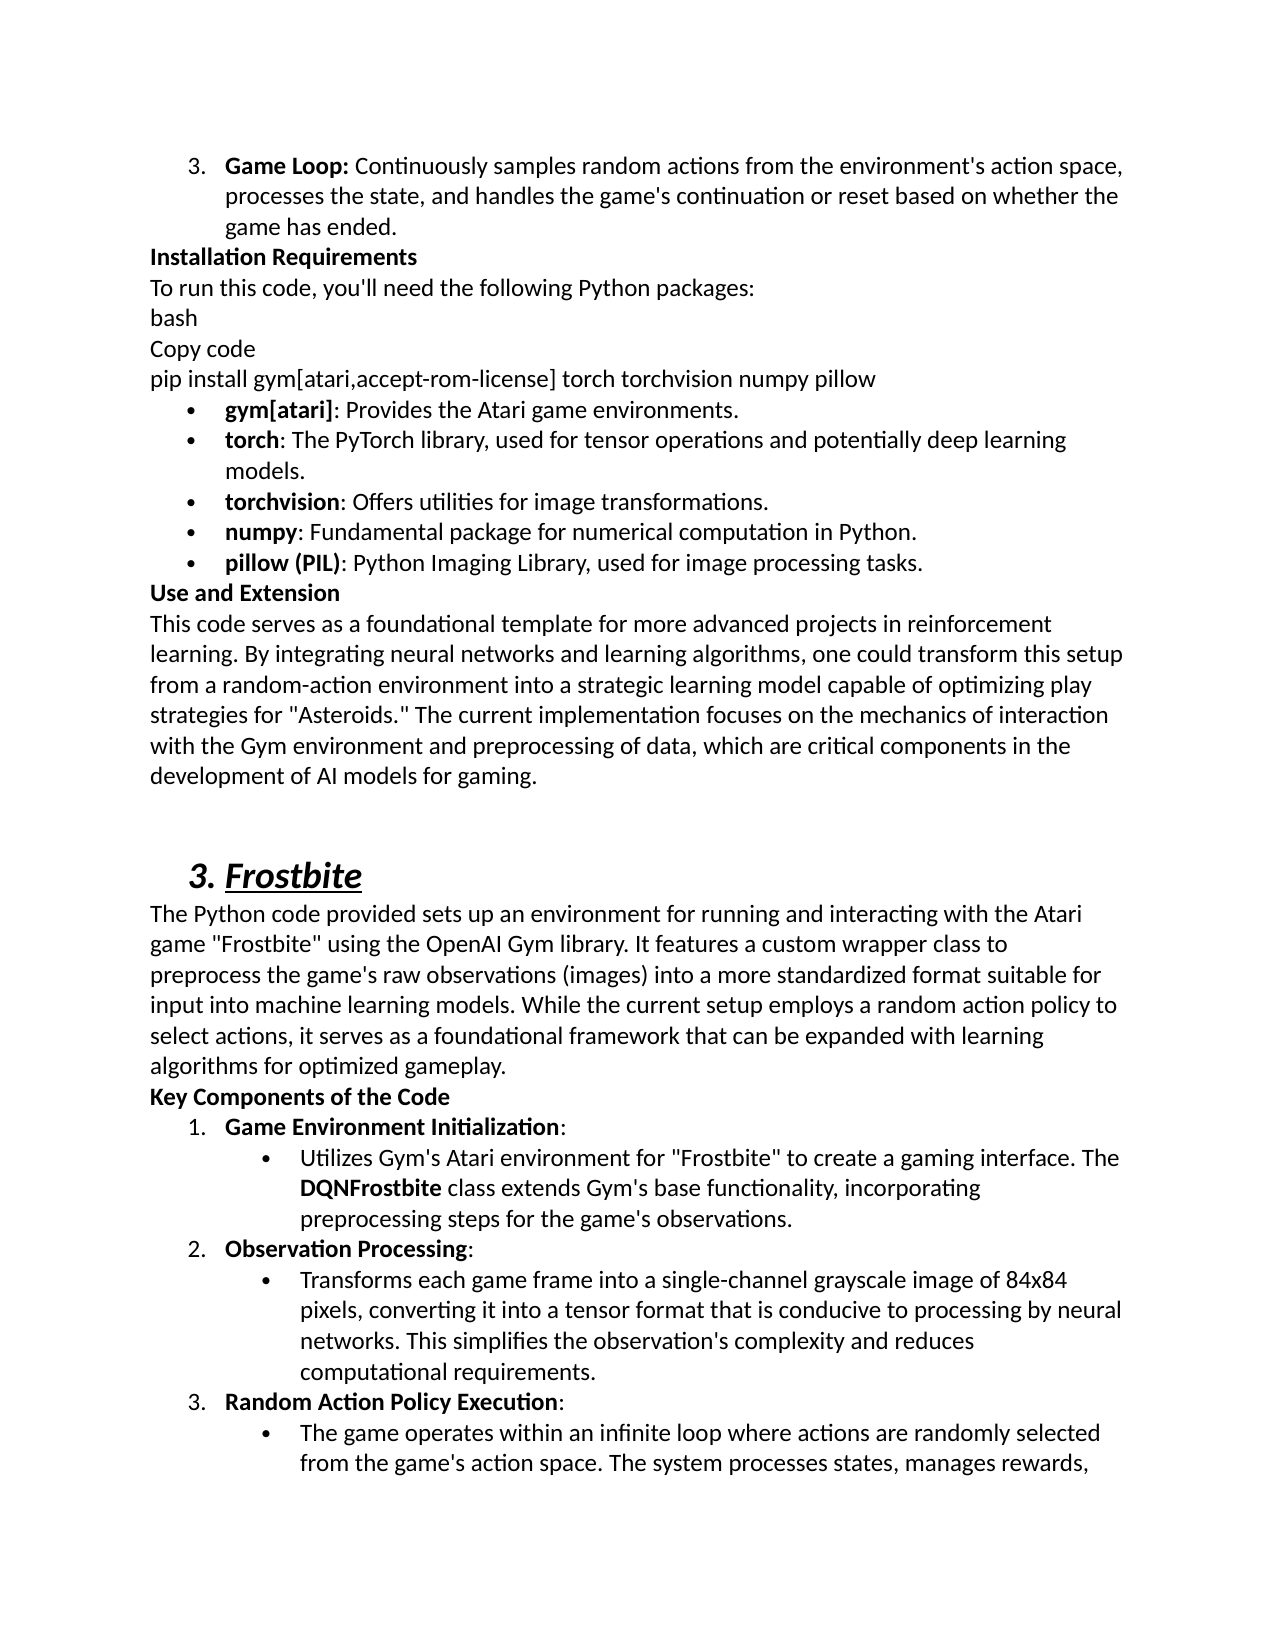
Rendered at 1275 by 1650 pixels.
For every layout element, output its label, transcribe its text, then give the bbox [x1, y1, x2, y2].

list Random Action Policy Execution: [187, 1386, 1125, 1417]
text bash [150, 303, 1125, 333]
text This code serves as a foundational template for more advanced projects in reinforcement learning. By integrating neural networks and learning algorithms, one could transform this setup from a random-action environment into a strategic learning model capable of optimizing play strategies for "Asteroids." The current implementation focuses on the mechanics of interaction with the Gym environment and preprocessing of data, which are critical components in the development of AI models for gaming. [150, 608, 1125, 791]
text Installation Requirements [150, 242, 1125, 272]
list Game Loop: Continuously samples random actions from the environment's action space, processes the state, and handles the game's continuation or reset based on whether the game has ended. [187, 150, 1125, 242]
text pip install gym[atari,accept-rom-license] torch torchvision numpy pillow [150, 364, 1125, 394]
list Observation Processing: [187, 1233, 1125, 1264]
list Utilizes Gym's Atari environment for "Frostbite" to create a gaming interface. The DQNFrostbite class extends Gym's base functionality, incorporating preprocessing steps for the game's observations. [262, 1142, 1125, 1233]
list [262, 1417, 1125, 1478]
list Transforms each game frame into a single-channel grayscale image of 84x84 pixels, converting it into a tensor format that is conducive to processing by neural networks. This simplifies the observation's complexity and reduces computational requirements. [262, 1264, 1125, 1386]
text To run this code, you'll need the following Python packages: [150, 272, 1125, 303]
list gym[atari]: Provides the Atari game environments. [187, 394, 1125, 425]
list torchvision: Offers utilities for image transformations. [187, 486, 1125, 516]
list Frostbite [187, 852, 1125, 898]
text Copy code [150, 333, 1125, 364]
list pillow (PIL): Python Imaging Library, used for image processing tasks. [187, 547, 1125, 577]
text Key Components of the Code [150, 1081, 1125, 1111]
list Game Environment Initialization: [187, 1111, 1125, 1142]
text The Python code provided sets up an environment for running and interacting with the Atari game "Frostbite" using the OpenAI Gym library. It features a custom wrapper class to preprocess the game's raw observations (images) into a more standardized format suitable for input into machine learning models. While the current setup employs a random action policy to select actions, it serves as a foundational framework that can be expanded with learning algorithms for optimized gameplay. [150, 898, 1125, 1081]
text Use and Extension [150, 577, 1125, 608]
list torch: The PyTorch library, used for tensor operations and potentially deep learning models. [187, 425, 1125, 486]
list numpy: Fundamental package for numerical computation in Python. [187, 516, 1125, 547]
